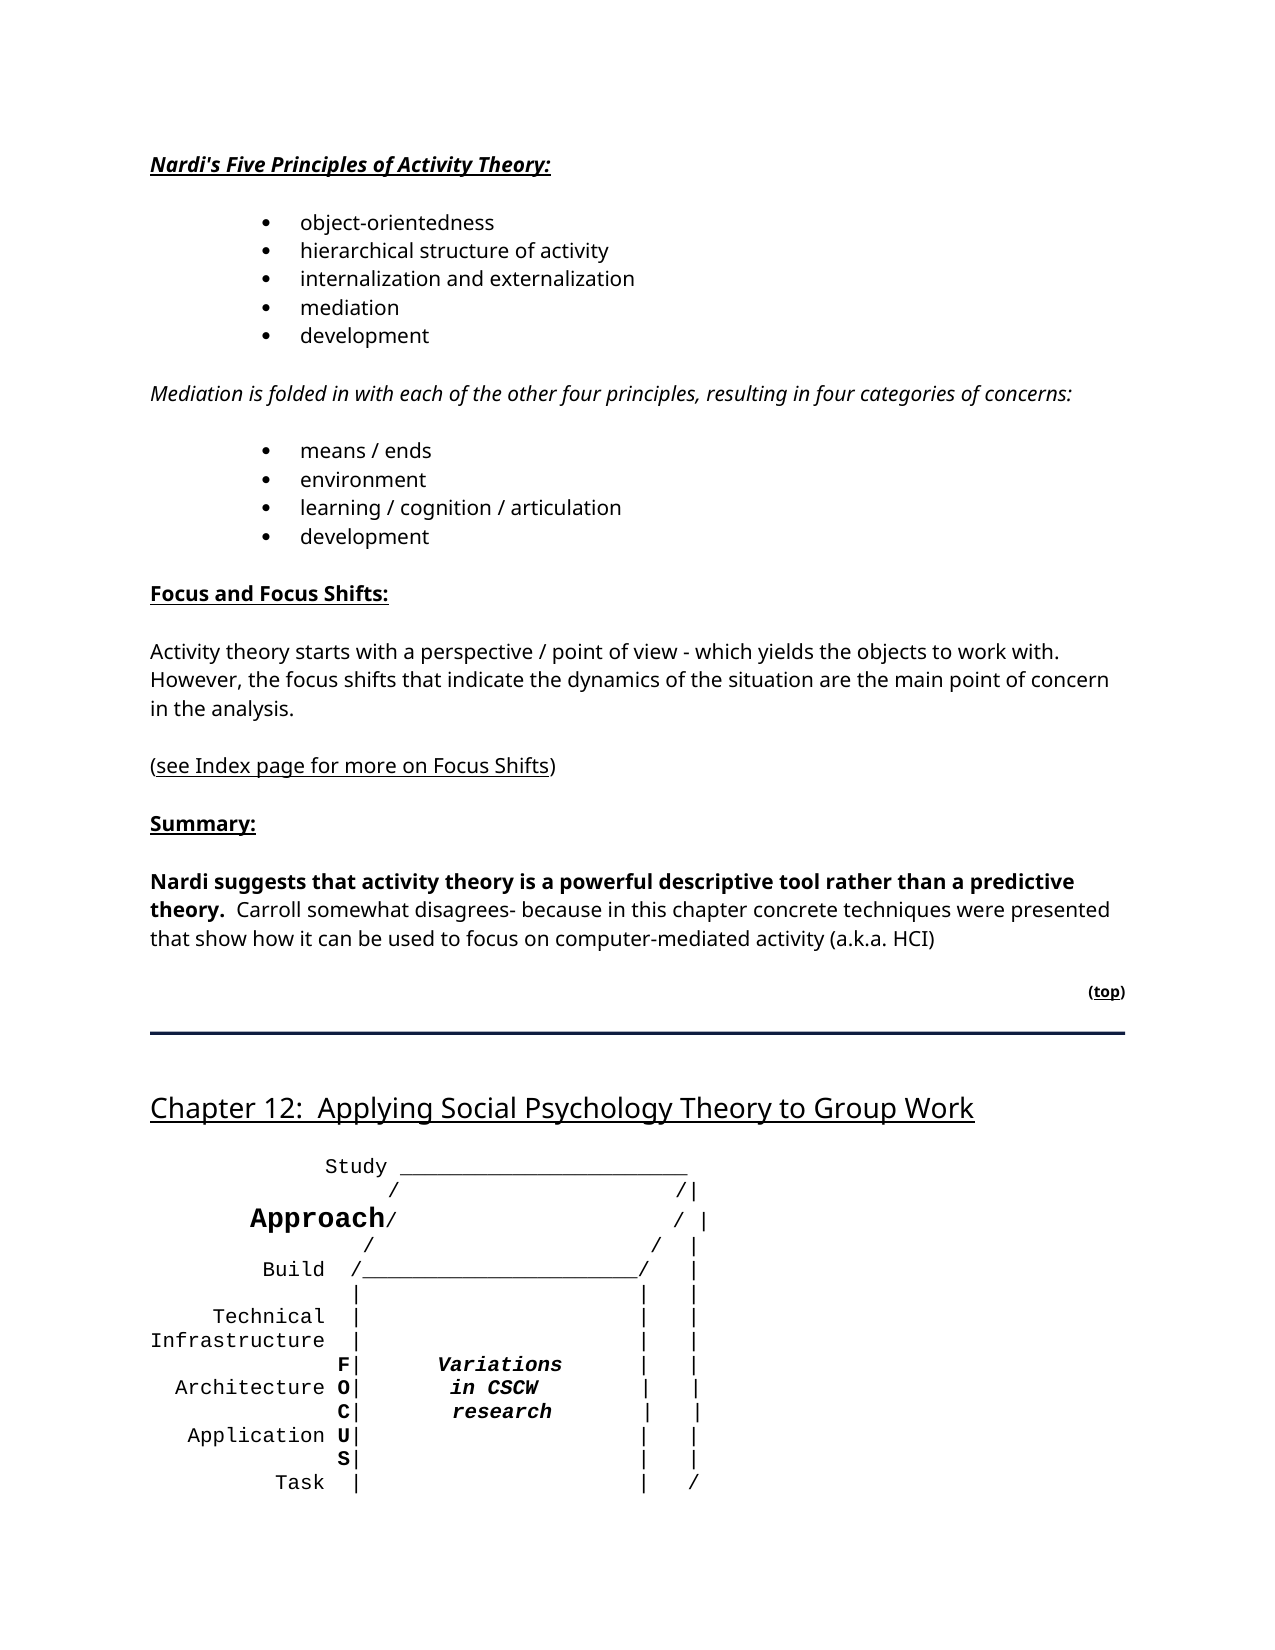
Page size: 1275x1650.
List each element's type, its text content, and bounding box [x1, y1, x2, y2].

text (top) [150, 981, 1125, 1002]
list development [262, 321, 1125, 350]
text Chapter 12: Applying Social Psychology Theory to Group Work [150, 1089, 1125, 1127]
text Focus and Focus Shifts: [150, 579, 1125, 608]
list learning / cognition / articulation [262, 493, 1125, 522]
list internalization and externalization [262, 264, 1125, 293]
list mediation [262, 293, 1125, 321]
text Nardi's Five Principles of Activity Theory: [150, 150, 1125, 178]
text Activity theory starts with a perspective / point of view - which yields the objects to work with. However, the focus shifts that indicate the dynamics of the situation are the main point of concern in the analysis. [150, 637, 1125, 722]
list means / ends [262, 437, 1125, 465]
list environment [262, 465, 1125, 493]
text Mediation is folded in with each of the other four principles, resulting in four categories of concerns: [150, 379, 1125, 407]
text Nardi suggests that activity theory is a powerful descriptive tool rather than a predictive theory. Carroll somewhat disagrees- because in this chapter concrete techniques were presented that show how it can be used to focus on computer-mediated activity (a.k.a. HCI) [150, 867, 1125, 952]
list development [262, 522, 1125, 550]
text (see Index page for more on Focus Shifts) [150, 752, 1125, 780]
text Summary: [150, 809, 1125, 838]
list hierarchical structure of activity [262, 236, 1125, 264]
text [150, 1156, 1125, 1496]
list object-orientedness [262, 208, 1125, 236]
